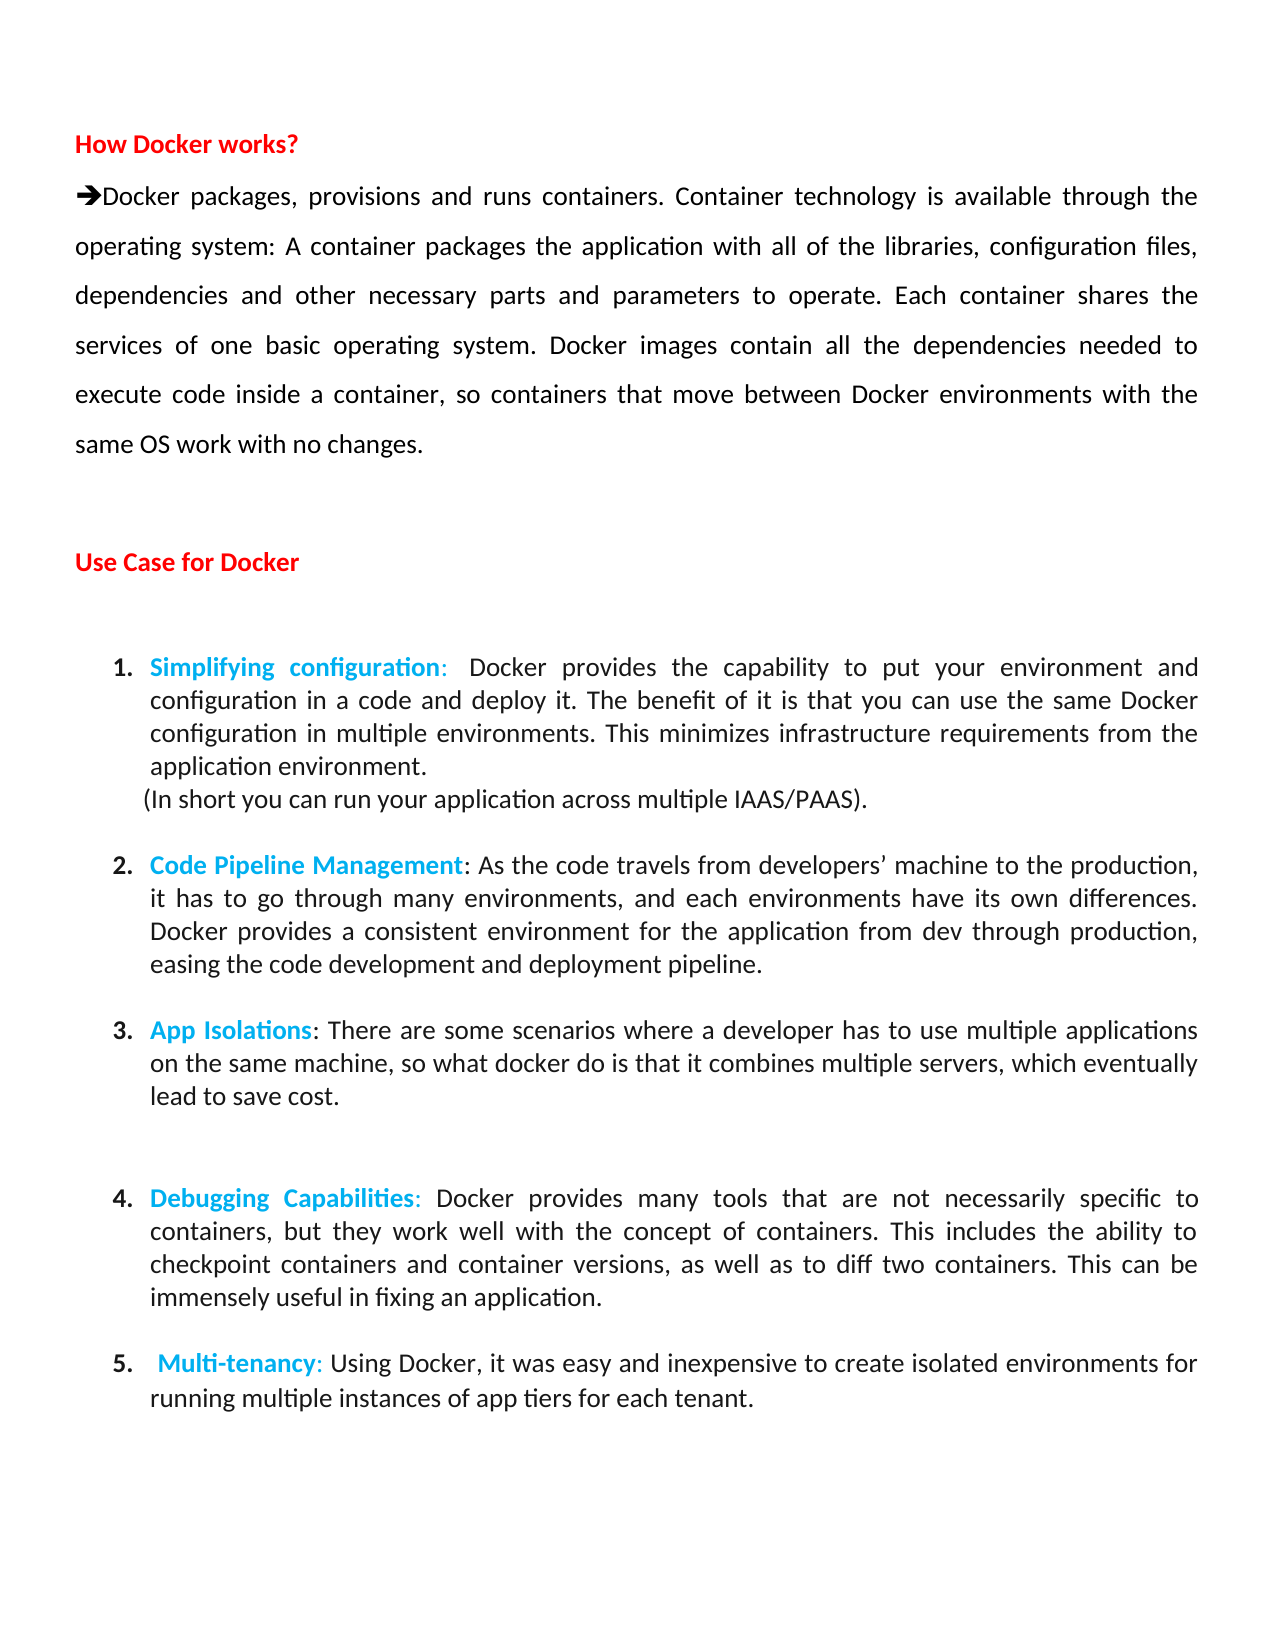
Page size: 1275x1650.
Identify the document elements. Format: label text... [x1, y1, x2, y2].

text Docker packages, provisions and runs containers. Container technology is available through the operating system: A container packages the application with all of the libraries, configuration files, dependencies and other necessary parts and parameters to operate. Each container shares the services of one basic operating system. Docker images contain all the dependencies needed to execute code inside a container, so containers that move between Docker environments with the same OS work with no changes. [75, 179, 1200, 460]
list App Isolations: There are some scenarios where a developer has to use multiple applications on the same machine, so what docker do is that it combines multiple servers, which eventually lead to save cost. [112, 1013, 1200, 1112]
text How Docker works? [75, 127, 1200, 160]
list Simplifying configuration: Docker provides the capability to put your environment and configuration in a code and deploy it. The benefit of it is that you can use the same Docker configuration in multiple environments. This minimizes infrastructure requirements from the application environment. [112, 650, 1200, 782]
text (In short you can run your application across multiple IAAS/PAAS). [75, 782, 1200, 815]
list Debugging Capabilities: Docker provides many tools that are not necessarily specific to containers, but they work well with the concept of containers. This includes the ability to checkpoint containers and container versions, as well as to diff two containers. This can be immensely useful in fixing an application. [112, 1181, 1200, 1313]
text Use Case for Docker [75, 545, 1200, 578]
list Multi-tenancy: Using Docker, it was easy and inexpensive to create isolated environments for running multiple instances of app tiers for each tenant. [112, 1346, 1200, 1415]
list Code Pipeline Management: As the code travels from developers’ machine to the production, it has to go through many environments, and each environments have its own differences. Docker provides a consistent environment for the application from dev through production, easing the code development and deployment pipeline. [112, 848, 1200, 980]
